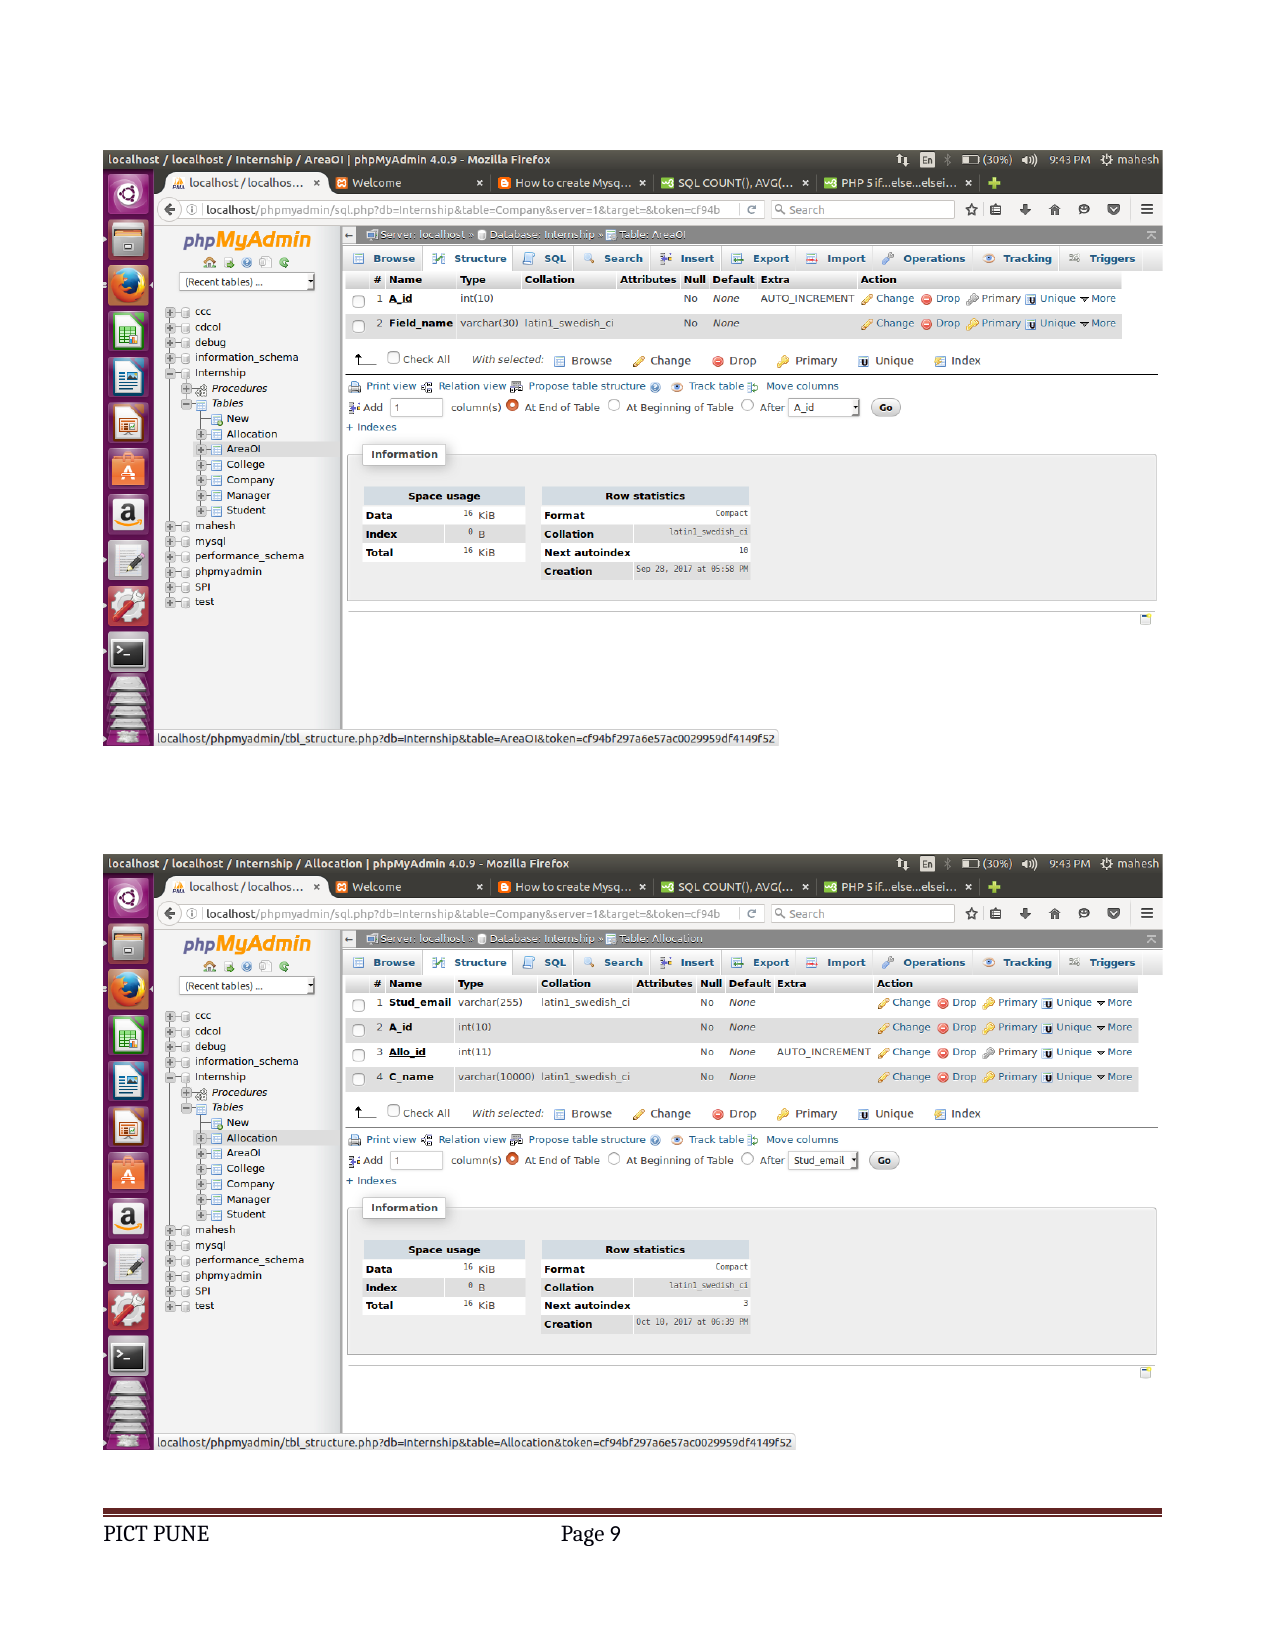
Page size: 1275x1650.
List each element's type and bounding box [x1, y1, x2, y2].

picture [103, 854, 1163, 1450]
picture [103, 150, 1163, 746]
